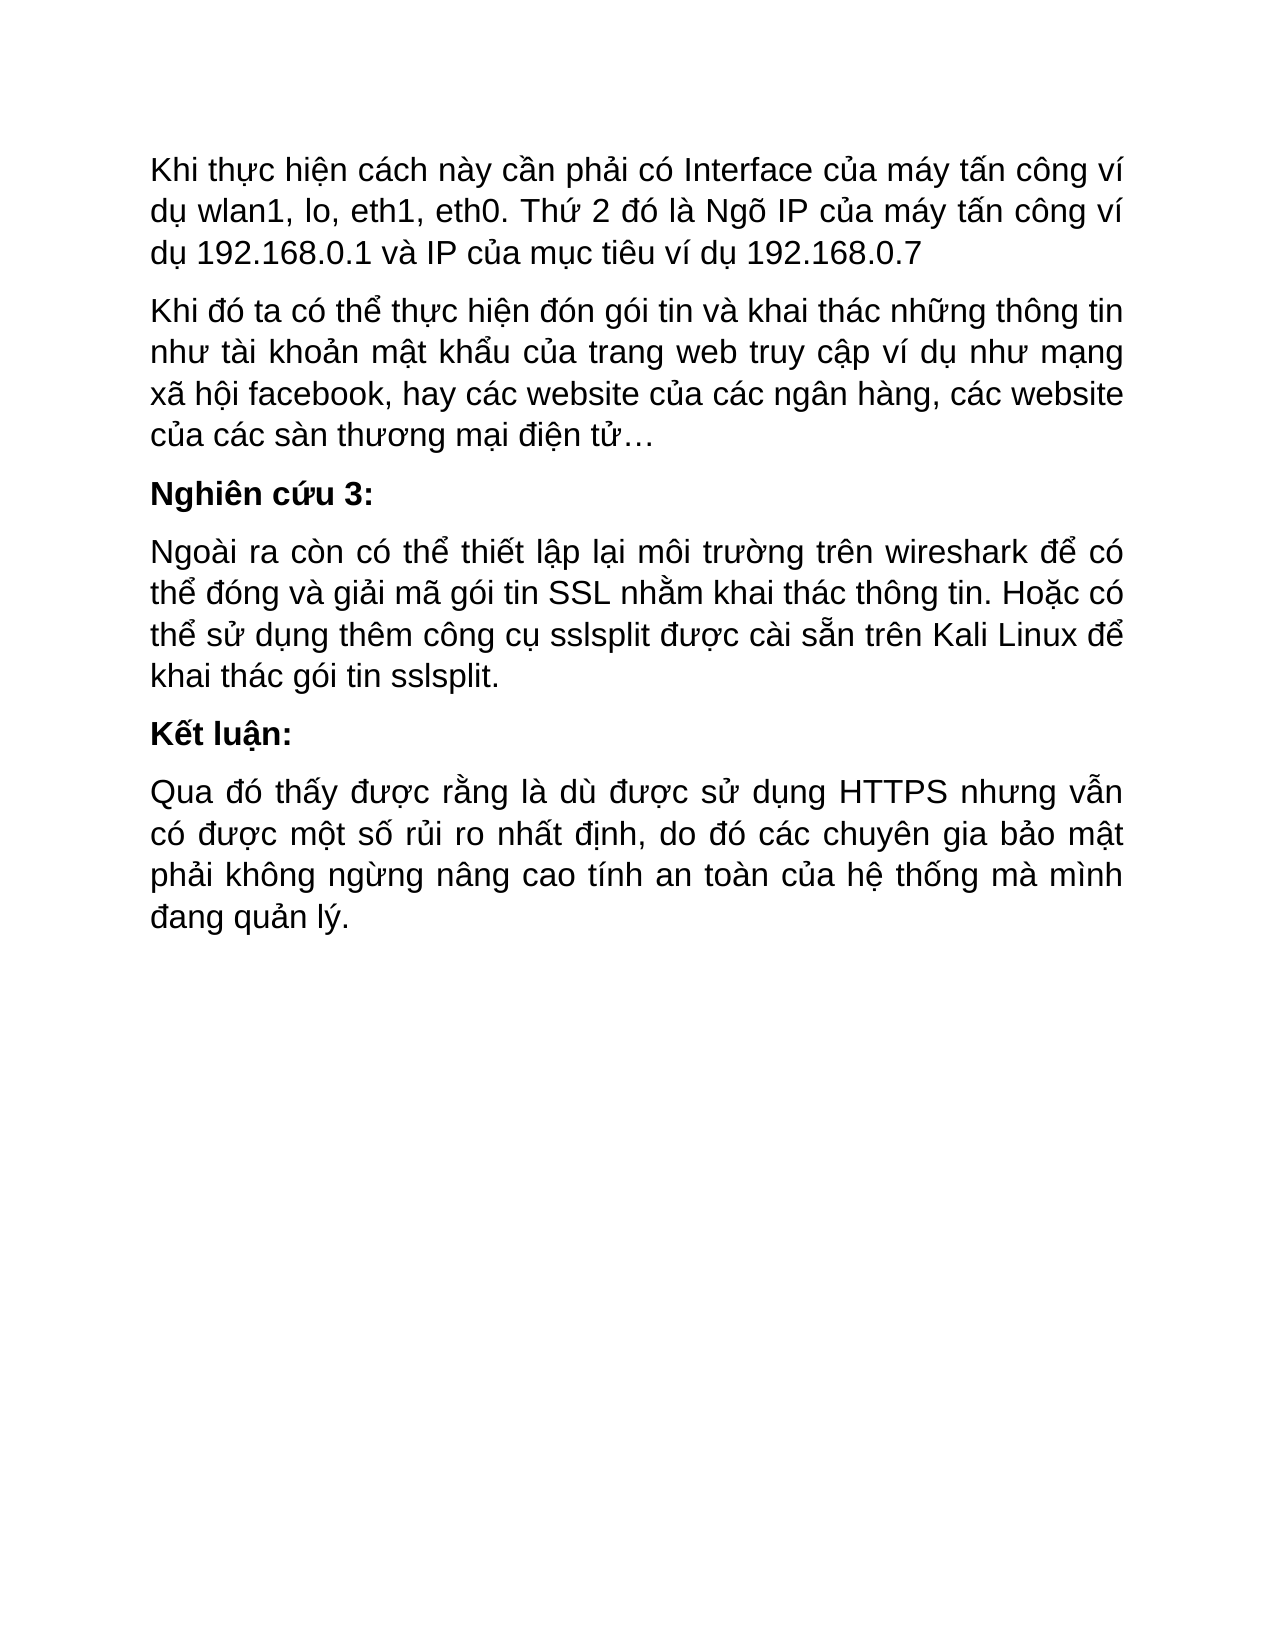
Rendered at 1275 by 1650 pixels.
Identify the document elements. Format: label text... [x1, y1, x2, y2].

text Qua đó thấy được rằng là dù được sử dụng HTTPS nhưng vẫn có được một số rủi ro nhất định, do đó các chuyên gia bảo mật phải không ngừng nâng cao tính an toàn của hệ thống mà mình đang quản lý. [150, 772, 1125, 935]
text Kết luận: [150, 714, 1125, 753]
text Khi thực hiện cách này cần phải có Interface của máy tấn công ví dụ wlan1, lo, eth1, eth0. Thứ 2 đó là Ngõ IP của máy tấn công ví dụ 192.168.0.1 và IP của mục tiêu ví dụ 192.168.0.7 [150, 150, 1125, 271]
text Khi đó ta có thể thực hiện đón gói tin và khai thác những thông tin như tài khoản mật khẩu của trang web truy cập ví dụ như mạng xã hội facebook, hay các website của các ngân hàng, các website của các sàn thương mại điện tử… [150, 291, 1125, 454]
text Ngoài ra còn có thể thiết lập lại môi trường trên wireshark để có thể đóng và giải mã gói tin SSL nhằm khai thác thông tin. Hoặc có thể sử dụng thêm công cụ sslsplit được cài sẵn trên Kali Linux để khai thác gói tin sslsplit. [150, 532, 1125, 694]
text Nghiên cứu 3: [150, 473, 1125, 512]
